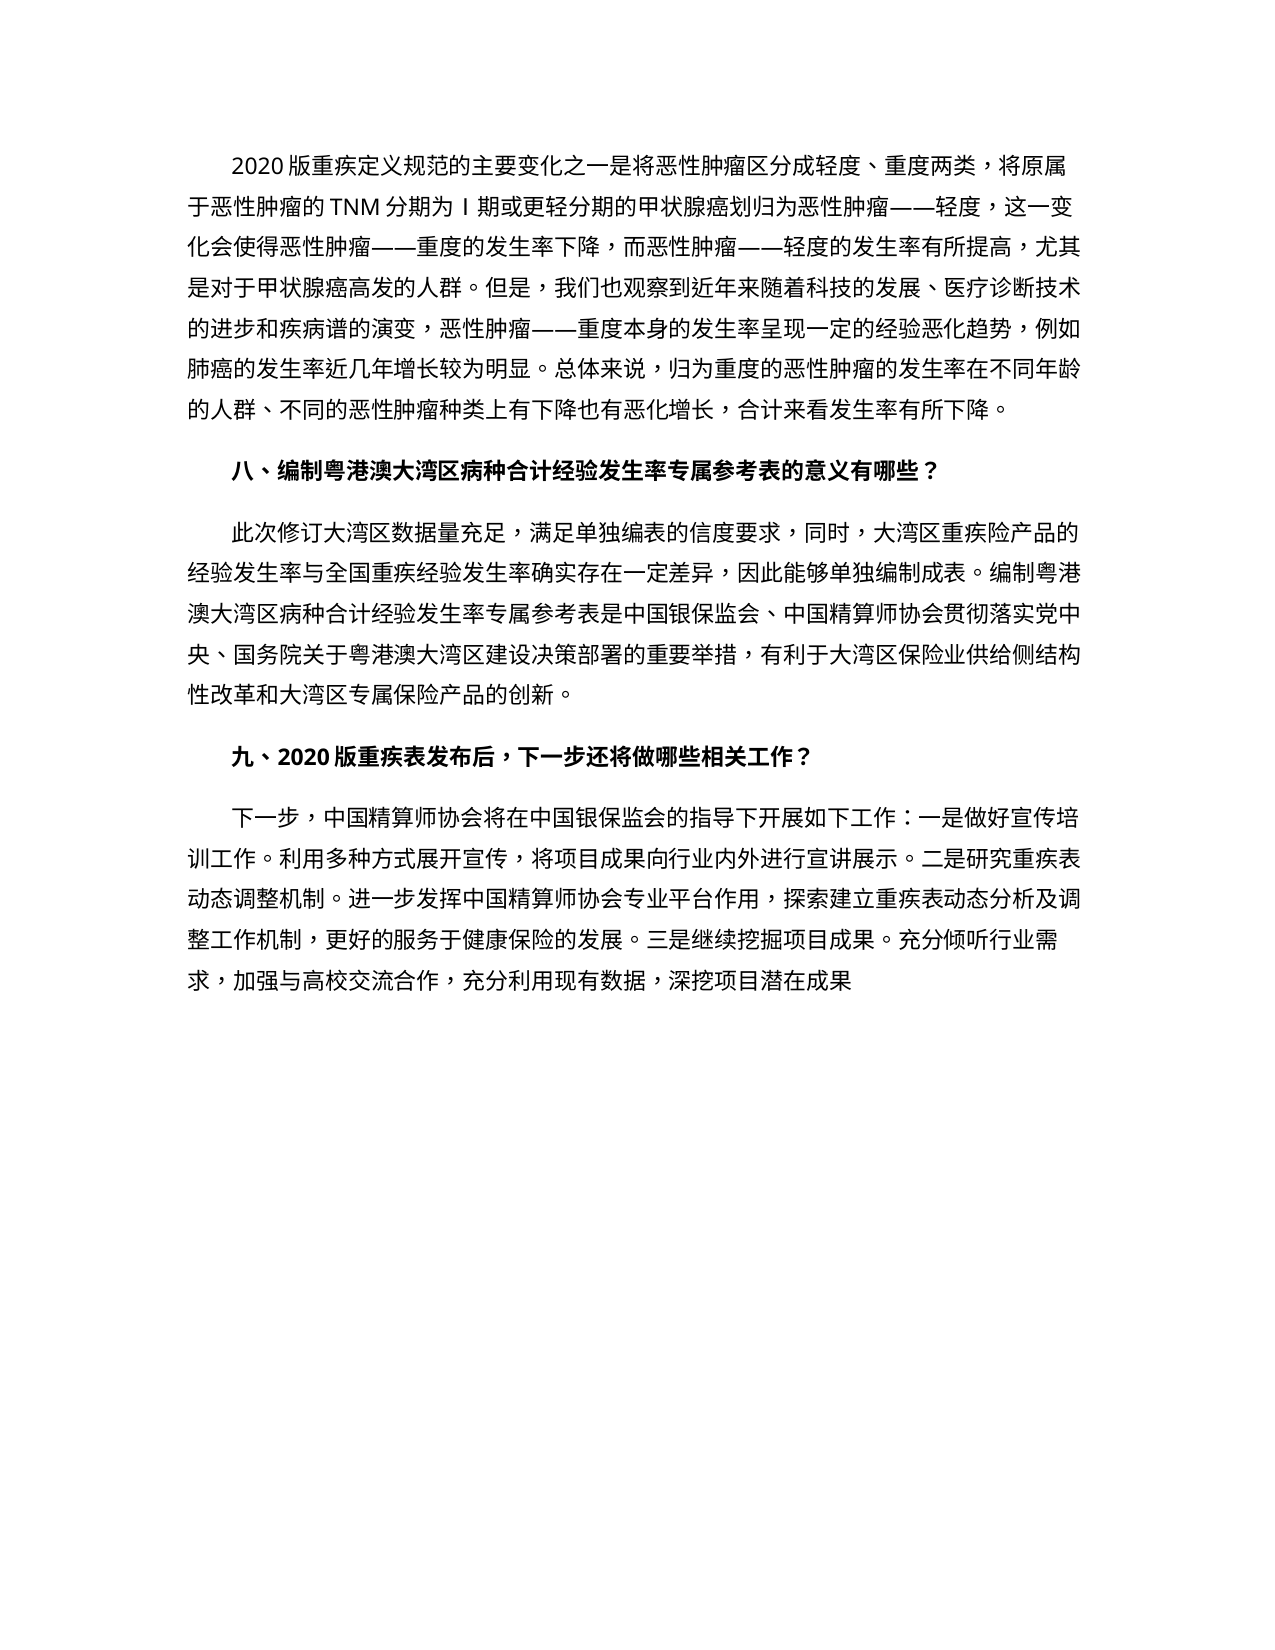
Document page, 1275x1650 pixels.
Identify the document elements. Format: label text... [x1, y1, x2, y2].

text 下一步，中国精算师协会将在中国银保监会的指导下开展如下工作：一是做好宣传培训工作。利用多种方式展开宣传，将项目成果向行业内外进行宣讲展示。二是研究重疾表动态调整机制。进一步发挥中国精算师协会专业平台作用，探索建立重疾表动态分析及调整工作机制，更好的服务于健康保险的发展。三是继续挖掘项目成果。充分倾听行业需求，加强与高校交流合作，充分利用现有数据，深挖项目潜在成果 [187, 802, 1087, 996]
text 此次修订大湾区数据量充足，满足单独编表的信度要求，同时，大湾区重疾险产品的经验发生率与全国重疾经验发生率确实存在一定差异，因此能够单独编制成表。编制粤港澳大湾区病种合计经验发生率专属参考表是中国银保监会、中国精算师协会贯彻落实党中央、国务院关于粤港澳大湾区建设决策部署的重要举措，有利于大湾区保险业供给侧结构性改革和大湾区专属保险产品的创新。 [187, 517, 1087, 710]
text 八、编制粤港澳大湾区病种合计经验发生率专属参考表的意义有哪些？ [187, 455, 1087, 486]
text 九、2020版重疾表发布后，下一步还将做哪些相关工作？ [187, 741, 1087, 772]
text 2020版重疾定义规范的主要变化之一是将恶性肿瘤区分成轻度、重度两类，将原属于恶性肿瘤的TNM分期为Ⅰ期或更轻分期的甲状腺癌划归为恶性肿瘤——轻度，这一变化会使得恶性肿瘤——重度的发生率下降，而恶性肿瘤——轻度的发生率有所提高，尤其是对于甲状腺癌高发的人群。但是，我们也观察到近年来随着科技的发展、医疗诊断技术的进步和疾病谱的演变，恶性肿瘤——重度本身的发生率呈现一定的经验恶化趋势，例如肺癌的发生率近几年增长较为明显。总体来说，归为重度的恶性肿瘤的发生率在不同年龄的人群、不同的恶性肿瘤种类上有下降也有恶化增长，合计来看发生率有所下降。 [187, 150, 1087, 425]
